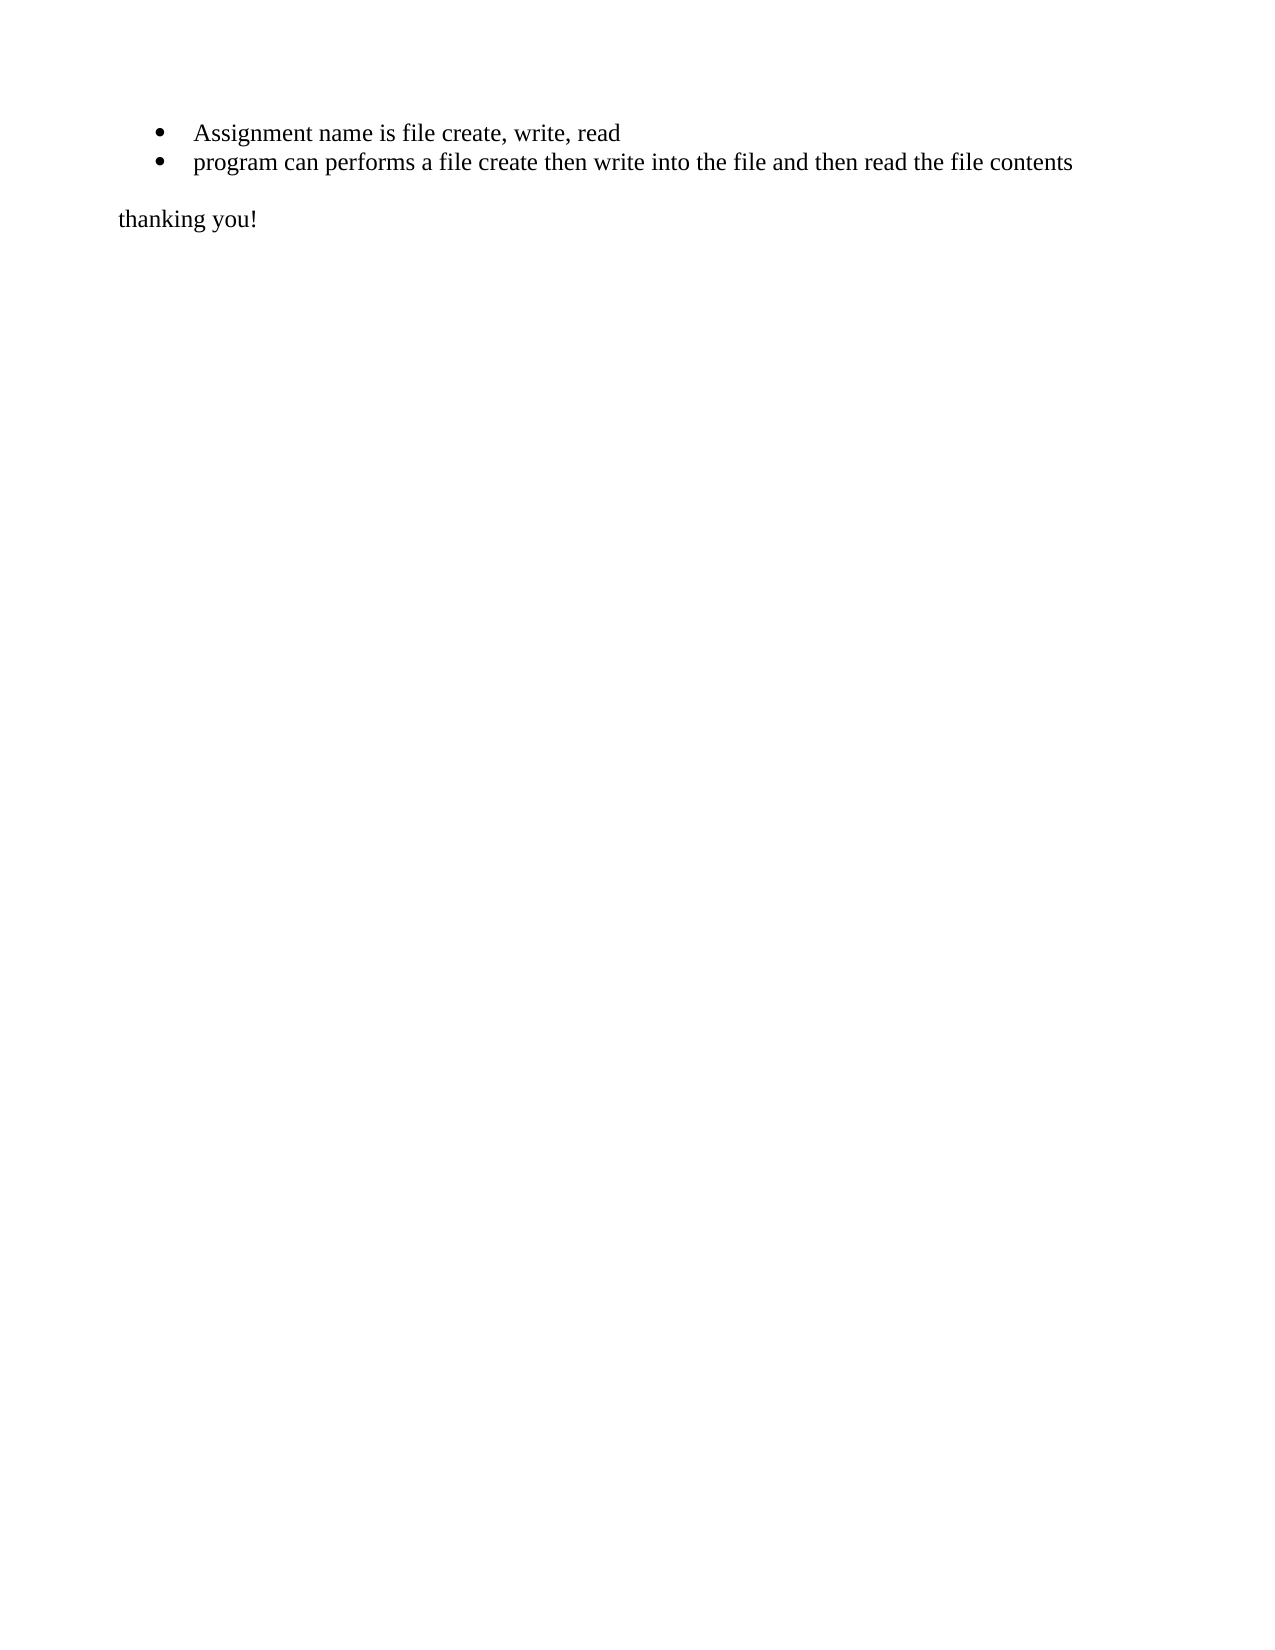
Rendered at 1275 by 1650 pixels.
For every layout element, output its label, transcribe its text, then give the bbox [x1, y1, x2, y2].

text thanking you! [118, 204, 1157, 233]
list Assignment name is file create, write, read [156, 118, 1157, 147]
list program can performs a file create then write into the file and then read the file contents [156, 147, 1157, 176]
